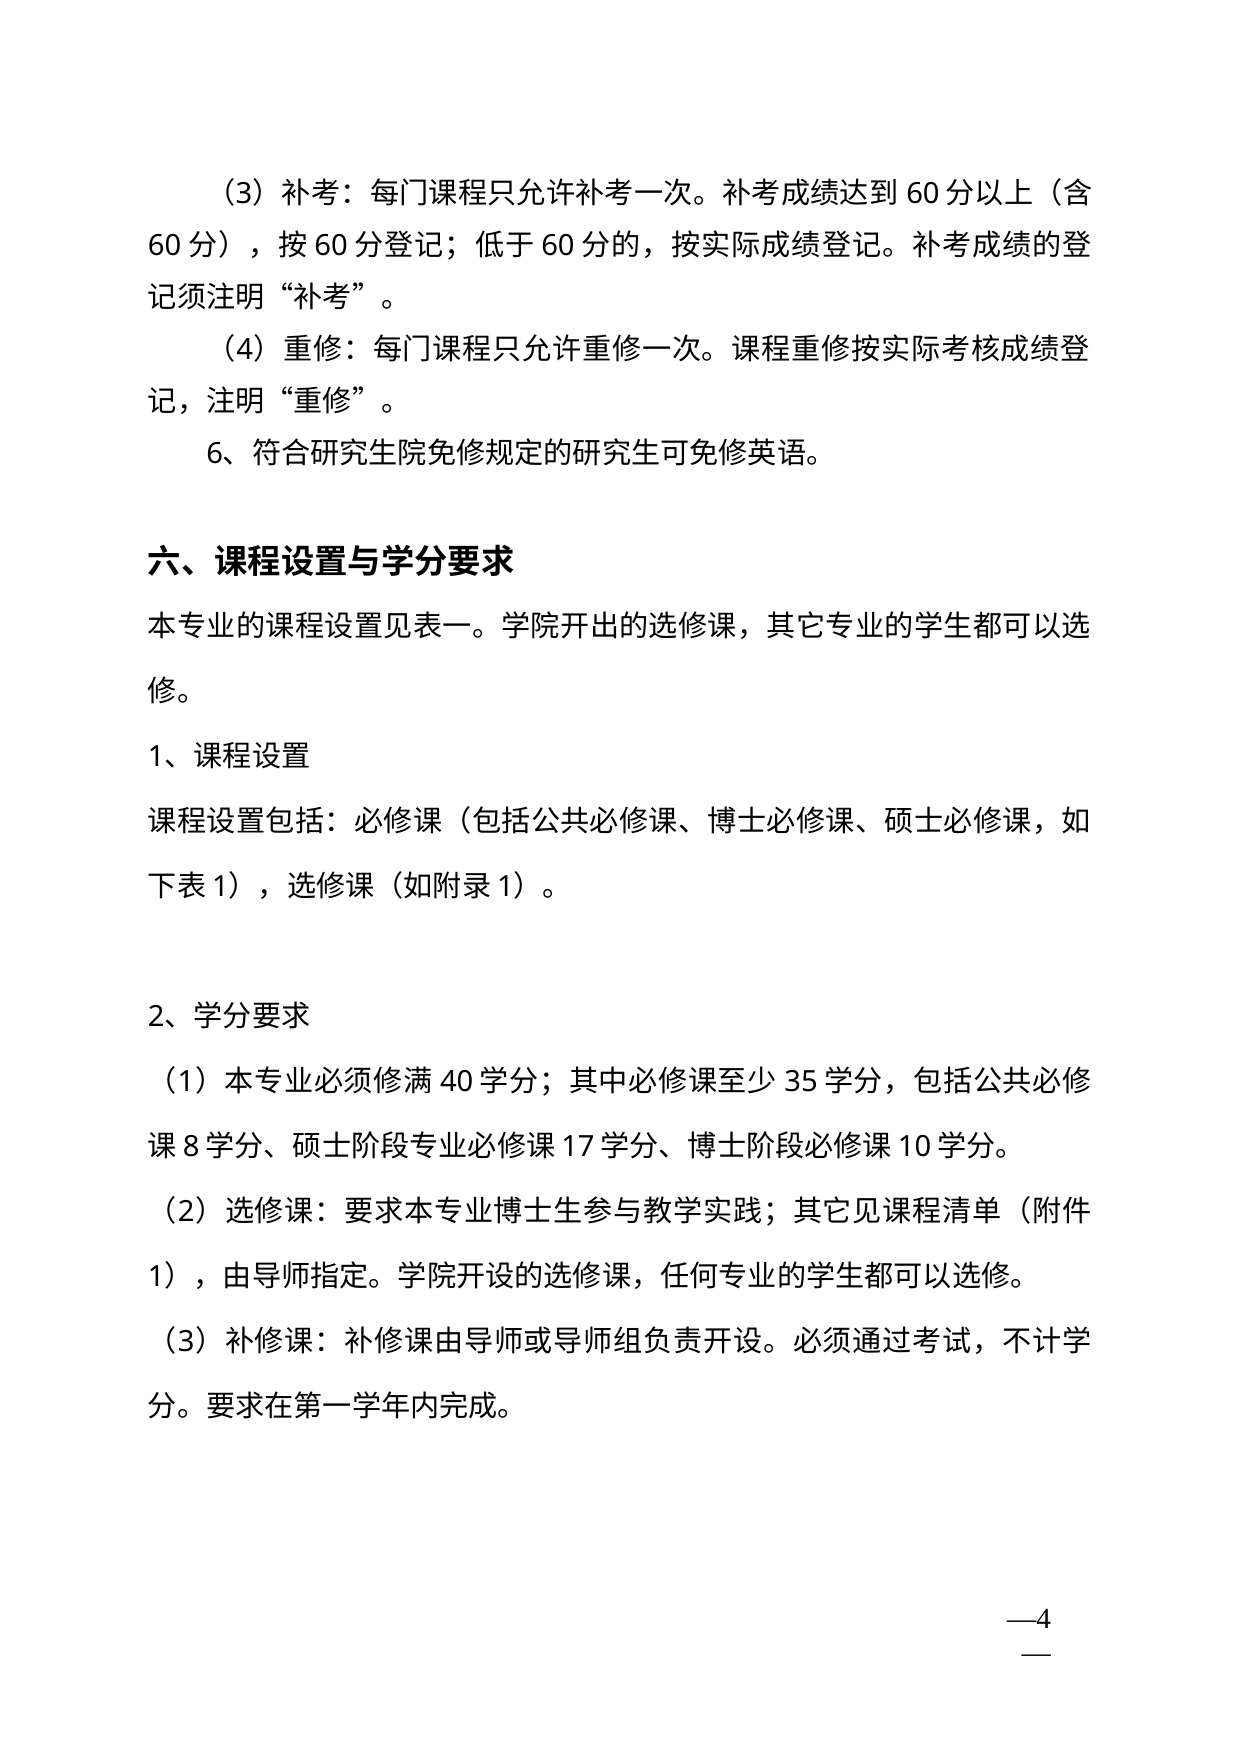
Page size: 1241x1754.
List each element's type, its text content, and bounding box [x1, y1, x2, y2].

text （3）补考：每门课程只允许补考一次。补考成绩达到60分以上（含60分），按60分登记；低于60分的，按实际成绩登记。补考成绩的登记须注明“补考”。 [148, 162, 1092, 318]
text 6、符合研究生院免修规定的研究生可免修英语。 [148, 422, 1092, 474]
text （3）补修课：补修课由导师或导师组负责开设。必须通过考试，不计学分。要求在第一学年内完成。 [148, 1306, 1092, 1436]
text （1）本专业必须修满40学分；其中必修课至少35学分，包括公共必修课8学分、硕士阶段专业必修课17学分、博士阶段必修课10学分。 [148, 1046, 1092, 1176]
text 本专业的课程设置见表一。学院开出的选修课，其它专业的学生都可以选修。 [148, 591, 1092, 721]
text 2、学分要求 [148, 981, 1092, 1046]
text 课程设置包括：必修课（包括公共必修课、博士必修课、硕士必修课，如下表1），选修课（如附录1）。 [148, 786, 1092, 916]
text （4）重修：每门课程只允许重修一次。课程重修按实际考核成绩登记，注明“重修”。 [148, 318, 1092, 422]
text 1、课程设置 [148, 721, 1092, 786]
text 六、课程设置与学分要求 [148, 526, 1092, 591]
text （2）选修课：要求本专业博士生参与教学实践；其它见课程清单（附件1），由导师指定。学院开设的选修课，任何专业的学生都可以选修。 [148, 1176, 1092, 1306]
